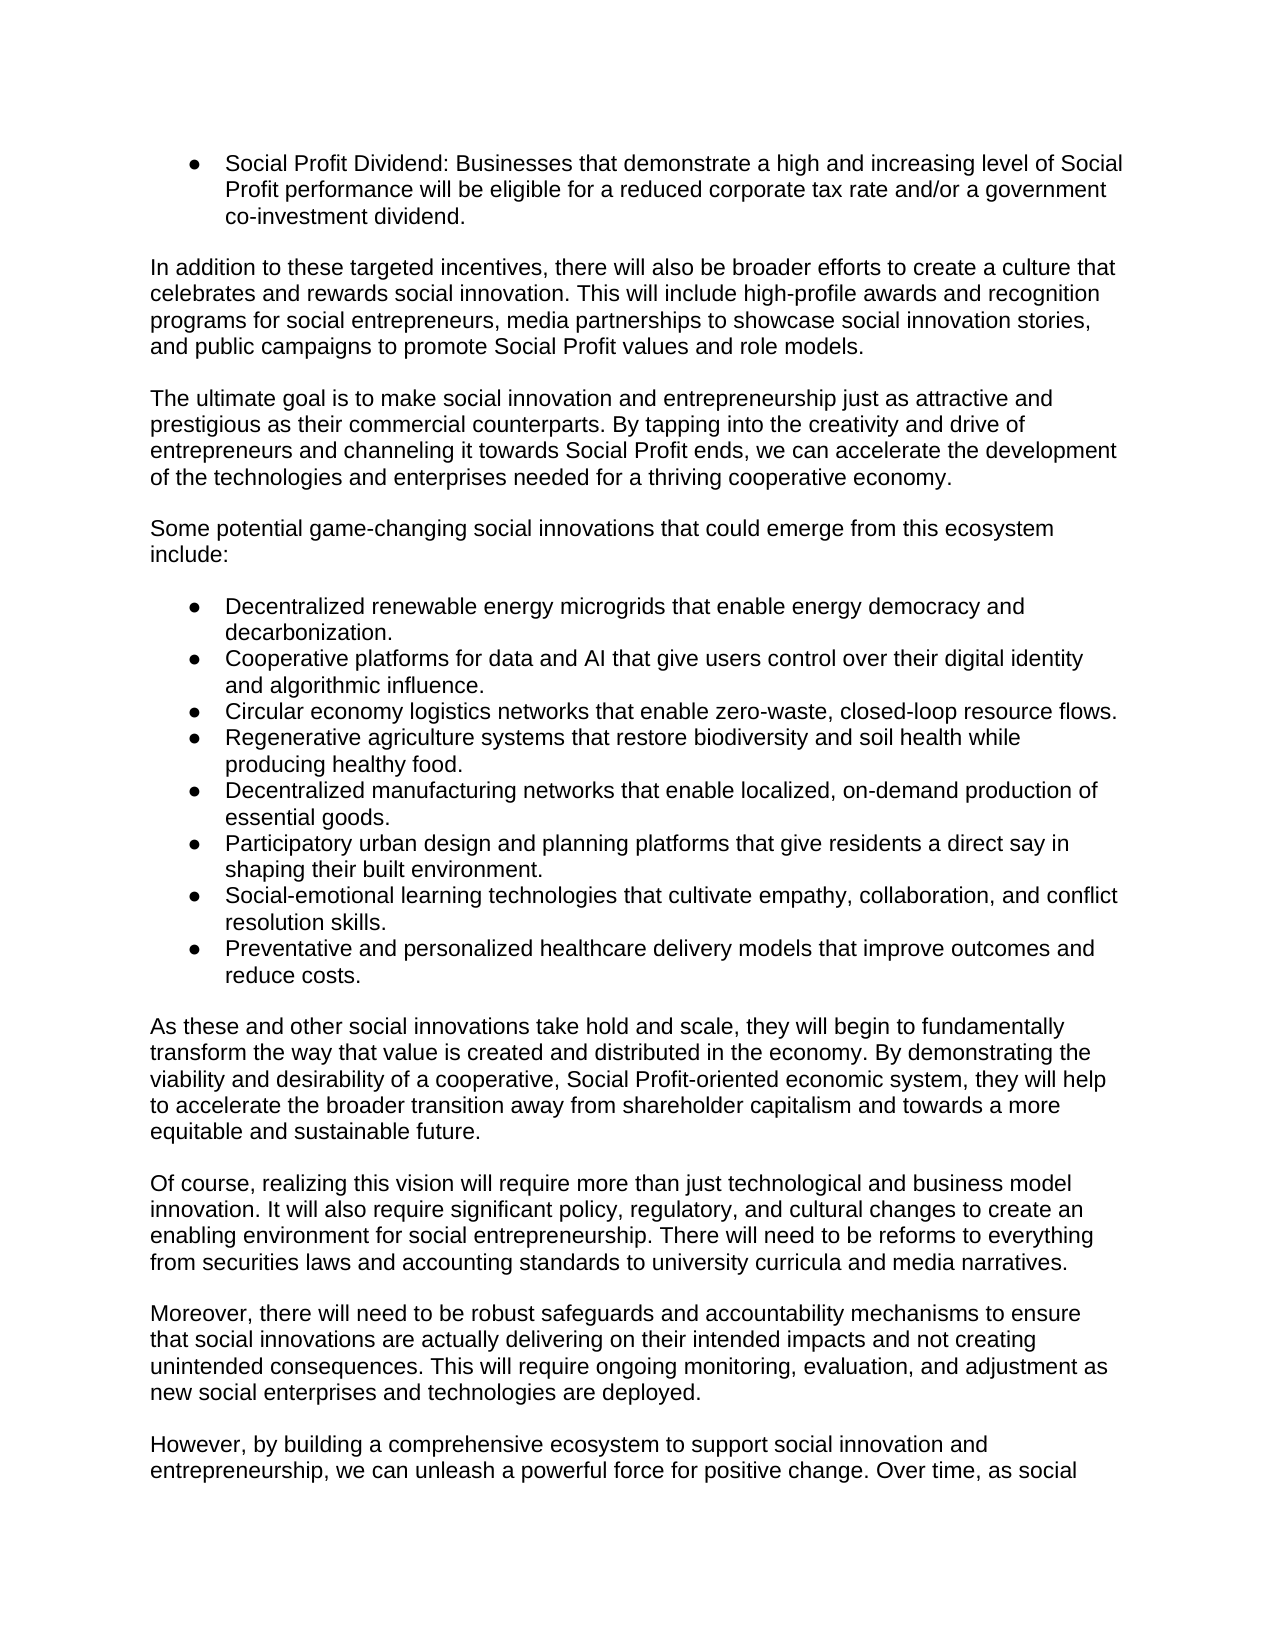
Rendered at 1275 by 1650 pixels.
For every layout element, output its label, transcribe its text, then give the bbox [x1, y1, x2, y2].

text In addition to these targeted incentives, there will also be broader efforts to create a culture that celebrates and rewards social innovation. This will include high-profile awards and recognition programs for social entrepreneurs, media partnerships to showcase social innovation stories, and public campaigns to promote Social Profit values and role models. [150, 254, 1125, 359]
list Decentralized manufacturing networks that enable localized, on-demand production of essential goods. [187, 777, 1125, 830]
list Circular economy logistics networks that enable zero-waste, closed-loop resource flows. [187, 698, 1125, 724]
list Social-emotional learning technologies that cultivate empathy, collaboration, and conflict resolution skills. [187, 882, 1125, 935]
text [150, 1431, 1125, 1483]
list Cooperative platforms for data and AI that give users control over their digital identity and algorithmic influence. [187, 645, 1125, 698]
list Participatory urban design and planning platforms that give residents a direct say in shaping their built environment. [187, 830, 1125, 882]
text Some potential game-changing social innovations that could emerge from this ecosystem include: [150, 515, 1125, 568]
list Regenerative agriculture systems that restore biodiversity and soil health while producing healthy food. [187, 724, 1125, 777]
list Preventative and personalized healthcare delivery models that improve outcomes and reduce costs. [187, 935, 1125, 988]
list Social Profit Dividend: Businesses that demonstrate a high and increasing level of Social Profit performance will be eligible for a reduced corporate tax rate and/or a government co-investment dividend. [187, 150, 1125, 229]
text The ultimate goal is to make social innovation and entrepreneurship just as attractive and prestigious as their commercial counterparts. By tapping into the creativity and drive of entrepreneurs and channeling it towards Social Profit ends, we can accelerate the development of the technologies and enterprises needed for a thriving cooperative economy. [150, 384, 1125, 490]
text As these and other social innovations take hold and scale, they will begin to fundamentally transform the way that value is created and distributed in the economy. By demonstrating the viability and desirability of a cooperative, Social Profit-oriented economic system, they will help to accelerate the broader transition away from shareholder capitalism and towards a more equitable and sustainable future. [150, 1013, 1125, 1145]
text Of course, realizing this vision will require more than just technological and business model innovation. It will also require significant policy, regulatory, and cultural changes to create an enabling environment for social entrepreneurship. There will need to be reforms to everything from securities laws and accounting standards to university curricula and media narratives. [150, 1170, 1125, 1275]
text Moreover, there will need to be robust safeguards and accountability mechanisms to ensure that social innovations are actually delivering on their intended impacts and not creating unintended consequences. This will require ongoing monitoring, evaluation, and adjustment as new social enterprises and technologies are deployed. [150, 1300, 1125, 1406]
list Decentralized renewable energy microgrids that enable energy democracy and decarbonization. [187, 593, 1125, 645]
